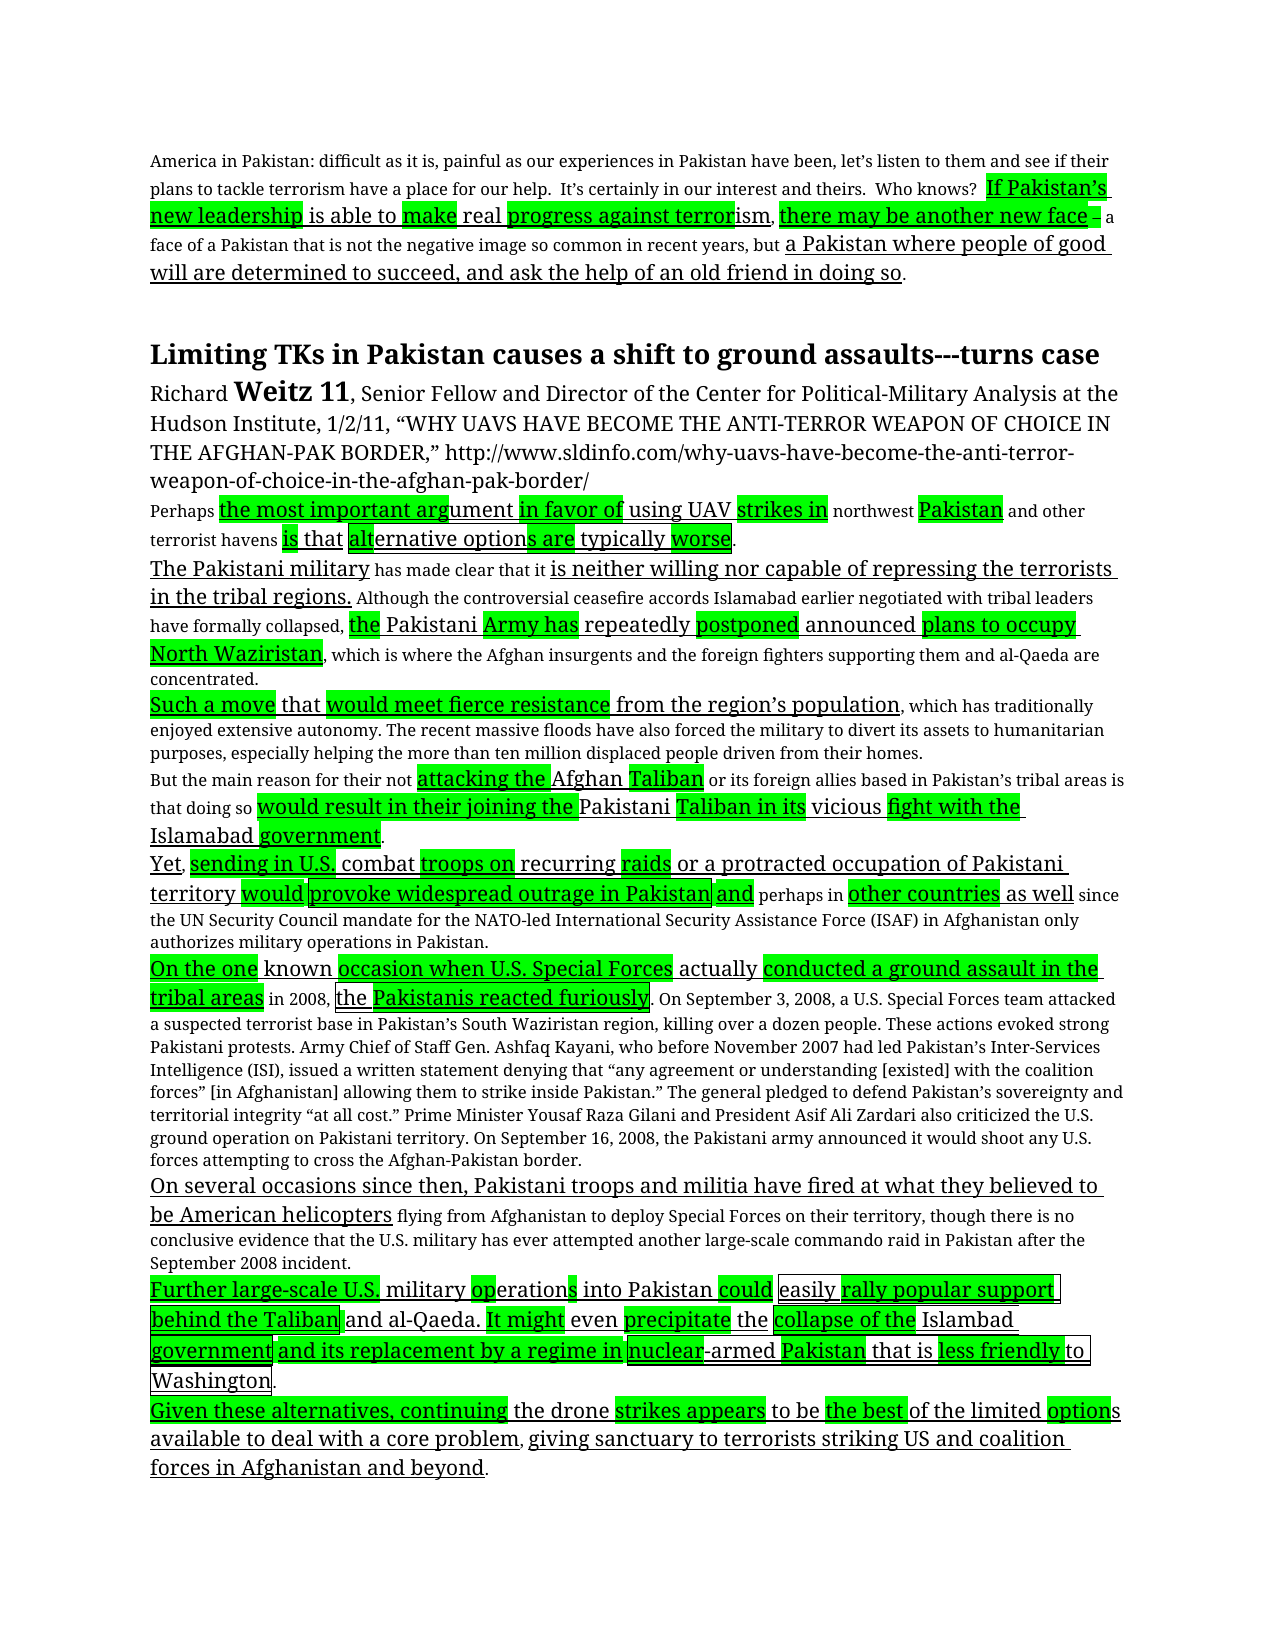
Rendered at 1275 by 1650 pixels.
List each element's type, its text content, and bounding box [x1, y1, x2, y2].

text Such a move that would meet fierce resistance from the region’s population, which has traditionally enjoyed extensive autonomy. The recent massive floods have also forced the military to divert its assets to humanitarian purposes, especially helping the more than ten million displaced people driven from their homes. [150, 690, 1125, 764]
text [150, 150, 1125, 286]
text On several occasions since then, Pakistani troops and militia have fired at what they believed to be American helicopters flying from Afghanistan to deploy Special Forces on their territory, though there is no conclusive evidence that the U.S. military has ever attempted another large-scale commando raid in Pakistan after the September 2008 incident. [150, 1172, 1125, 1274]
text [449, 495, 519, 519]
text But the main reason for their not attacking the Afghan Taliban or its foreign allies based in Pakistan’s tribal areas is that doing so would result in their joining the Pakistani Taliban in its vicious fight with the Islamabad government. [150, 764, 1125, 849]
text Perhaps the most important argument in favor of using UAV strikes in northwest Pakistan and other terrorist havens is that alternative options are typically worse. [623, 495, 1125, 554]
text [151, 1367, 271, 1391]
text The Pakistani military has made clear that it is neither willing nor capable of repressing the terrorists in the tribal regions. Although the controversial ceasefire accords Islamabad earlier negotiated with tribal leaders have formally collapsed, the Pakistani Army has repeatedly postponed announced plans to occupy North Waziristan, which is where the Afghan insurgents and the foreign fighters supporting them and al-Qaeda are concentrated. [150, 554, 1125, 690]
text Further large-scale U.S. military operations into Pakistan could easily rally popular support behind the Taliban and al-Qaeda. It might even precipitate the collapse of the Islambad government and its replacement by a regime in nuclear-armed Pakistan that is less friendly to Washington. [150, 1274, 778, 1341]
text Perhaps the most important argument in favor of using UAV strikes in northwest Pakistan and other terrorist havens is that alternative options are typically worse. [150, 495, 348, 554]
text On the one known occasion when U.S. Special Forces actually conducted a ground assault in the tribal areas in 2008, the Pakistanis reacted furiously. On September 3, 2008, a U.S. Special Forces team attacked a suspected terrorist base in Pakistan’s South Waziristan region, killing over a dozen people. These actions evoked strong Pakistani protests. Army Chief of Staff Gen. Ashfaq Kayani, who before November 2007 had led Pakistan’s Inter-Services Intelligence (ISI), issued a written statement denying that “any agreement or understanding [existed] with the coalition forces” [in Afghanistan] allowing them to strike inside Pakistan.” The general pledged to defend Pakistan’s sovereignty and territorial integrity “at all cost.” Prime Minister Yousaf Raza Gilani and President Asif Ali Zardari also criticized the U.S. ground operation on Pakistani territory. On September 16, 2008, the Pakistani army announced it would shoot any U.S. forces attempting to cross the Afghan-Pakistan border. [150, 954, 1125, 1172]
text Given these alternatives, continuing the drone strikes appears to be the best of the limited options available to deal with a core problem, giving sanctuary to terrorists striking US and coalition forces in Afghanistan and beyond. [150, 1396, 1125, 1481]
text Limiting TKs in Pakistan causes a shift to ground assaults---turns case [150, 336, 1125, 373]
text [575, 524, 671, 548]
text Yet, sending in U.S. combat troops on recurring raids or a protracted occupation of Pakistani territory would provoke widespread outrage in Pakistan and perhaps in other countries as well since the UN Security Council mandate for the NATO-led International Security Assistance Force (ISAF) in Afghanistan only authorizes military operations in Pakistan. [150, 849, 1125, 954]
text Richard Weitz 11, Senior Fellow and Director of the Center for Political-Military Analysis at the Hudson Institute, 1/2/11, “WHY UAVS HAVE BECOME THE ANTI-TERROR WEAPON OF CHOICE IN THE AFGHAN-PAK BORDER,” http://www.sldinfo.com/why-uavs-have-become-the-anti-terror-weapon-of-choice-in-the-afghan-pak-border/ [150, 373, 1125, 495]
text Further large-scale U.S. military operations into Pakistan could easily rally popular support behind the Taliban and al-Qaeda. It might even precipitate the collapse of the Islambad government and its replacement by a regime in nuclear-armed Pakistan that is less friendly to Washington. [272, 1274, 1125, 1396]
